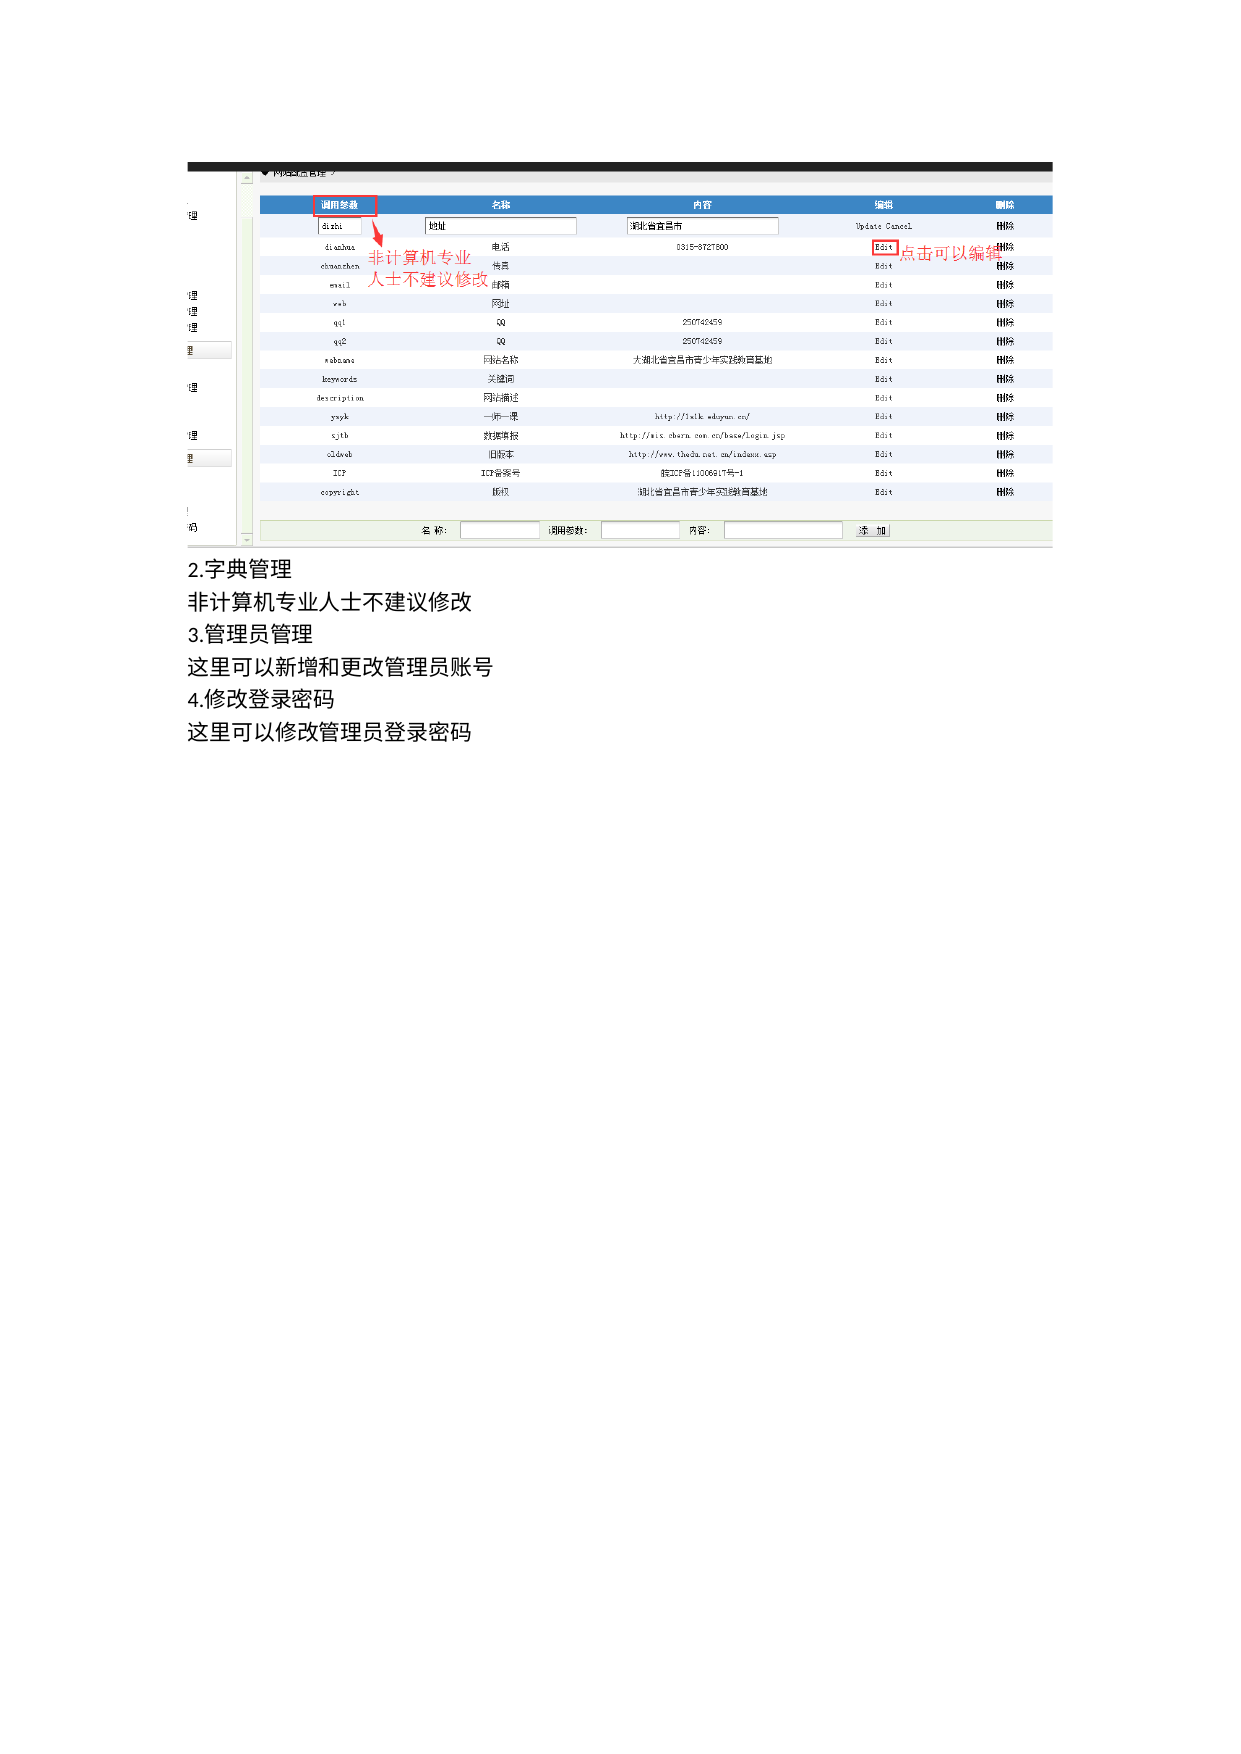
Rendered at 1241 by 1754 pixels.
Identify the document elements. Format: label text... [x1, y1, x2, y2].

text 非计算机专业人士不建议修改 [187, 584, 1053, 617]
text 2.字典管理 [187, 552, 1053, 584]
text 这里可以新增和更改管理员账号 [187, 649, 1053, 682]
text 3.管理员管理 [187, 617, 1053, 649]
text 这里可以修改管理员登录密码 [187, 714, 1053, 747]
picture [187, 162, 1053, 548]
text 4.修改登录密码 [187, 682, 1053, 714]
